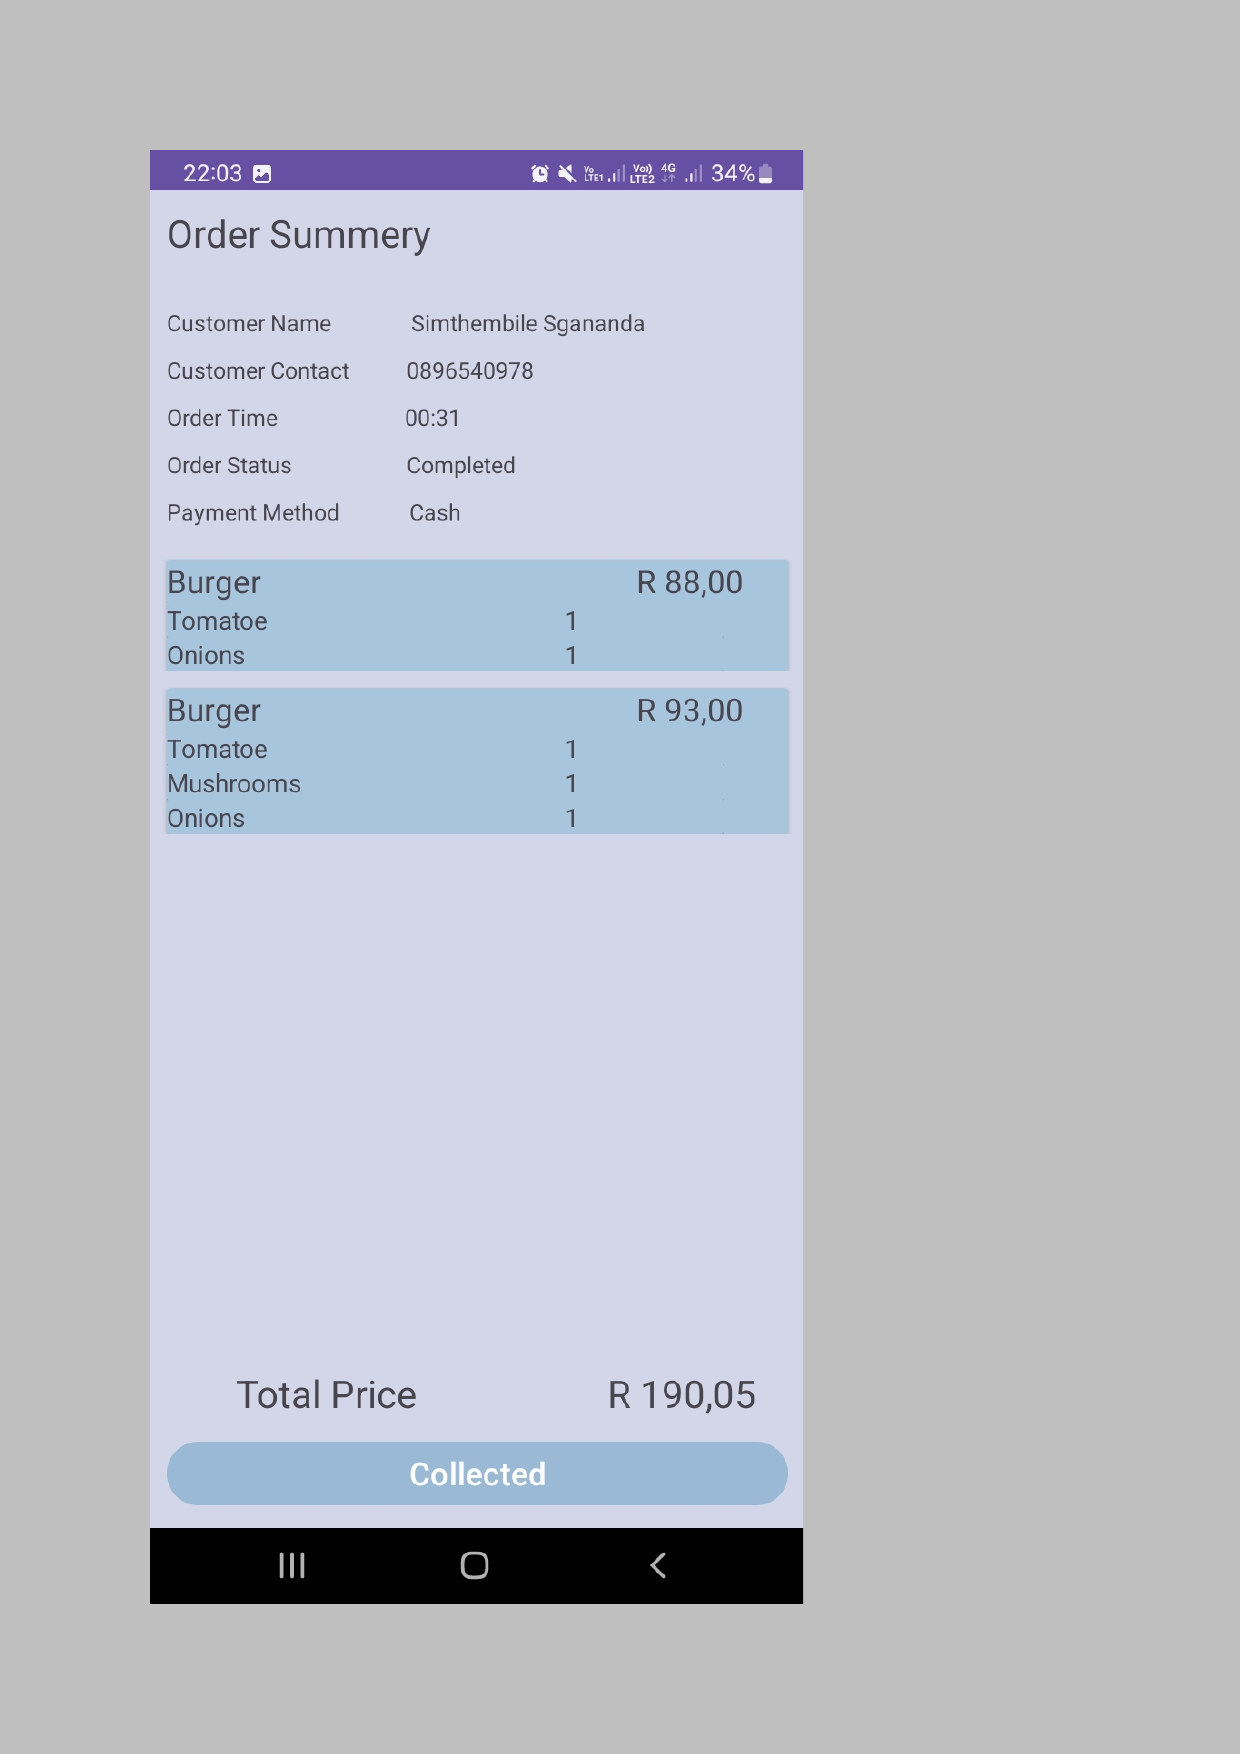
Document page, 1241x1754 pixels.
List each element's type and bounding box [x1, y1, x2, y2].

picture [150, 150, 804, 1604]
